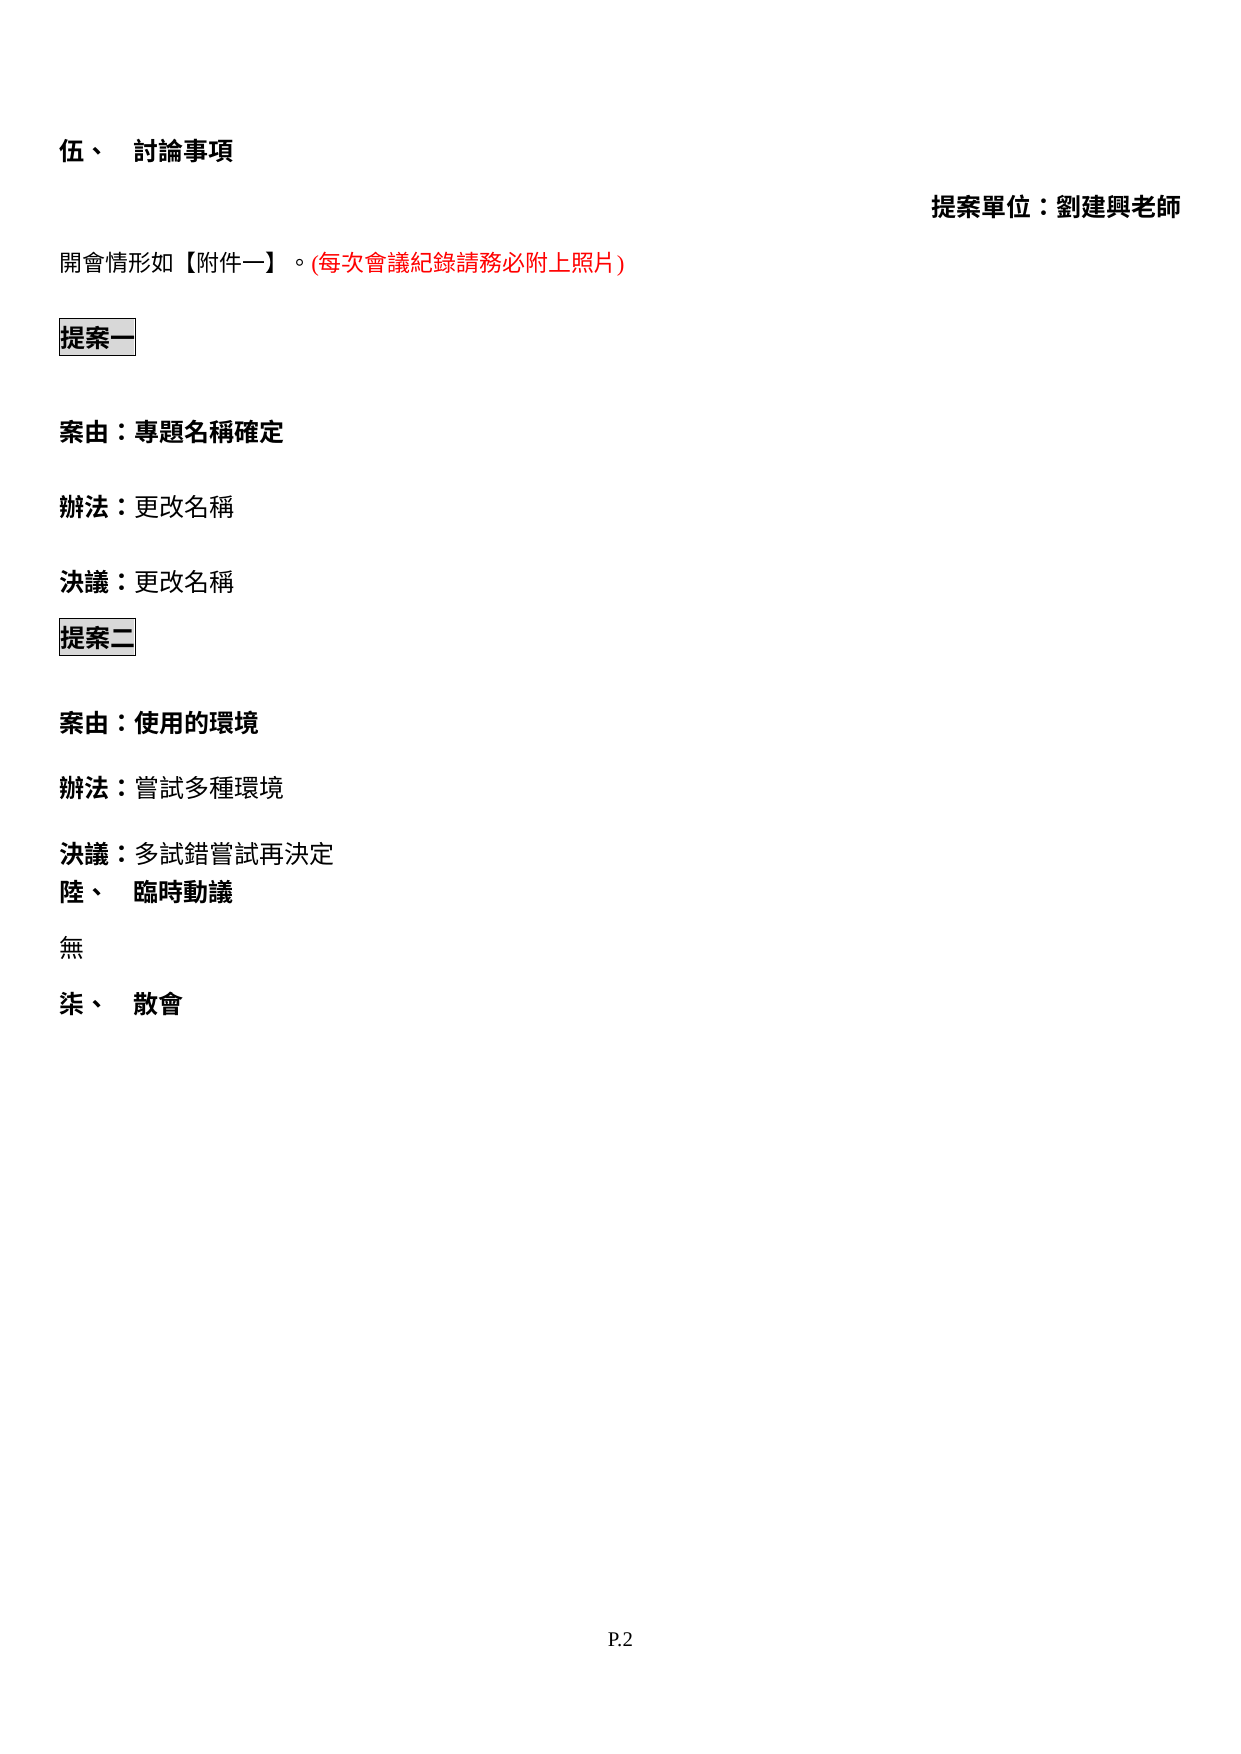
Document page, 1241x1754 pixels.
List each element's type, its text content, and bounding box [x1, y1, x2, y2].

text 辦法：嘗試多種環境 [59, 769, 1181, 805]
text 案由：使用的環境 [59, 703, 1181, 739]
list 散會 [59, 984, 1181, 1022]
text 開會情形如【附件一】。(每次會議紀錄請務必附上照片) [59, 243, 1181, 280]
text 無 [59, 928, 1181, 965]
text 案由：專題名稱確定 [59, 412, 1181, 487]
text 決議：更改名稱 [59, 562, 1181, 599]
text 辦法：更改名稱 [59, 487, 1181, 524]
list 討論事項 [59, 130, 1181, 168]
text 提案單位：劉建興老師 [59, 187, 1181, 224]
list 臨時動議 [59, 872, 1181, 909]
text 決議：多試錯嘗試再決定 [59, 834, 1181, 872]
text 提案一 [59, 299, 1181, 374]
text 提案二 [59, 599, 1181, 674]
